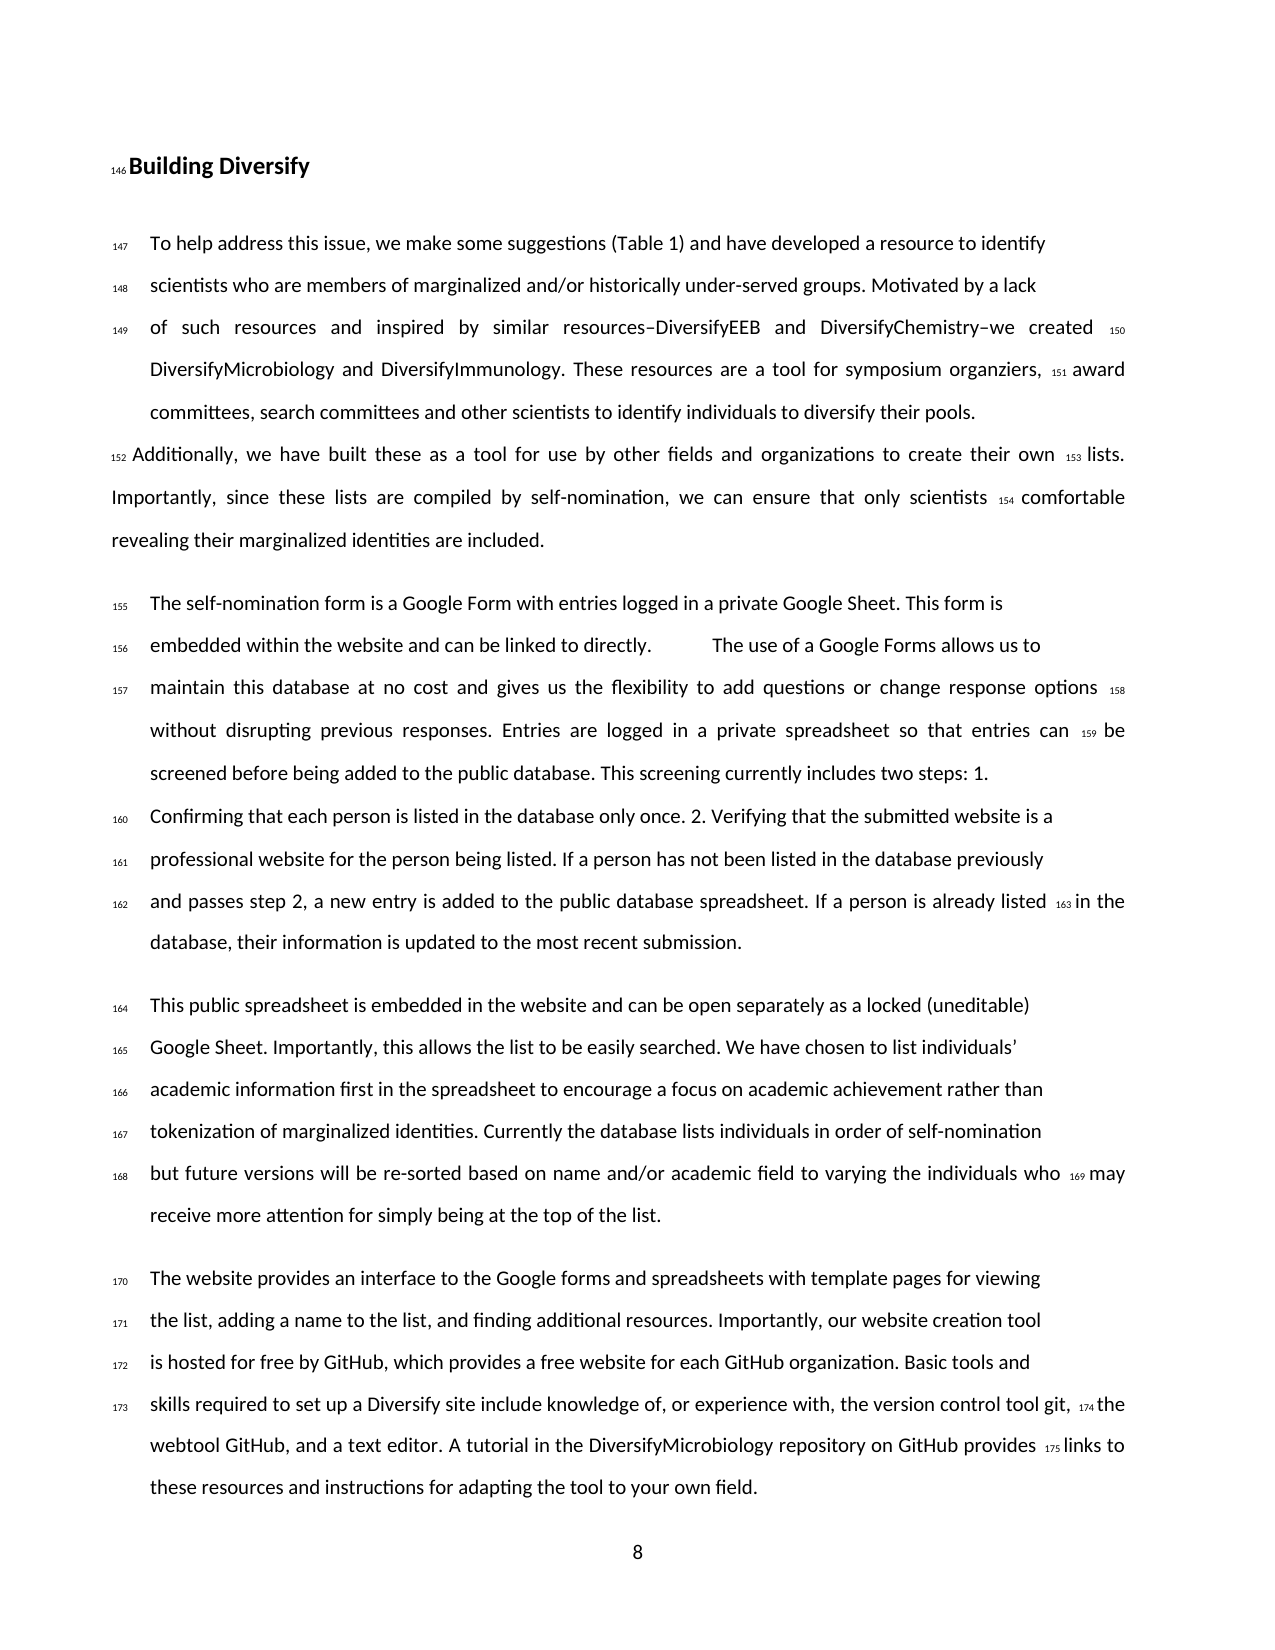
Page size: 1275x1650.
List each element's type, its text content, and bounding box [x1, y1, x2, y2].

list professional website for the person being listed. If a person has not been listed in the database previously [112, 846, 1125, 871]
list is hosted for free by GitHub, which provides a free website for each GitHub organization. Basic tools and [112, 1349, 1125, 1374]
subtitle 146 Building Diversify [110, 150, 1125, 181]
list The self-nomination form is a Google Form with entries logged in a private Google Sheet. This form is [112, 590, 1125, 616]
list and passes step 2, a new entry is added to the public database spreadsheet. If a person is already listed 163 in the database, their information is updated to the most recent submission. [112, 888, 1125, 955]
list skills required to set up a Diversify site include knowledge of, or experience with, the version control tool git, 174 the webtool GitHub, and a text editor. A tutorial in the DiversifyMicrobiology repository on GitHub provides 175 links to these resources and instructions for adapting the tool to your own field. [112, 1391, 1125, 1500]
list academic information first in the spreadsheet to encourage a focus on academic achievement rather than [112, 1076, 1125, 1102]
list maintain this database at no cost and gives us the flexibility to add questions or change response options 158 without disrupting previous responses. Entries are logged in a private spreadsheet so that entries can 159 be screened before being added to the public database. This screening currently includes two steps: 1. [112, 674, 1125, 786]
list Google Sheet. Importantly, this allows the list to be easily searched. We have chosen to list individuals’ [112, 1034, 1125, 1059]
list This public spreadsheet is embedded in the website and can be open separately as a locked (uneditable) [112, 992, 1125, 1017]
list Confirming that each person is listed in the database only once. 2. Verifying that the submitted website is a [112, 804, 1125, 829]
list of such resources and inspired by similar resources–DiversifyEEB and DiversifyChemistry–we created 150 DiversifyMicrobiology and DiversifyImmunology. These resources are a tool for symposium organziers, 151 award committees, search committees and other scientists to identify individuals to diversify their pools. [112, 314, 1125, 424]
list The website provides an interface to the Google forms and spreadsheets with template pages for viewing [112, 1265, 1125, 1290]
list tokenization of marginalized identities. Currently the database lists individuals in order of self-nomination [112, 1118, 1125, 1144]
list but future versions will be re-sorted based on name and/or academic field to varying the individuals who 169 may receive more attention for simply being at the top of the list. [112, 1160, 1125, 1228]
text 152 Additionally, we have built these as a tool for use by other fields and organizations to create their own 153 lists. Importantly, since these lists are compiled by self-nomination, we can ensure that only scientists 154 comfortable revealing their marginalized identities are included. [110, 441, 1125, 553]
list scientists who are members of marginalized and/or historically under-served groups. Motivated by a lack [112, 272, 1125, 298]
list the list, adding a name to the list, and finding additional resources. Importantly, our website creation tool [112, 1307, 1125, 1332]
list To help address this issue, we make some suggestions (Table 1) and have developed a resource to identify [112, 230, 1125, 256]
list embedded within the website and can be linked to directly. The use of a Google Forms allows us to [112, 632, 1125, 658]
